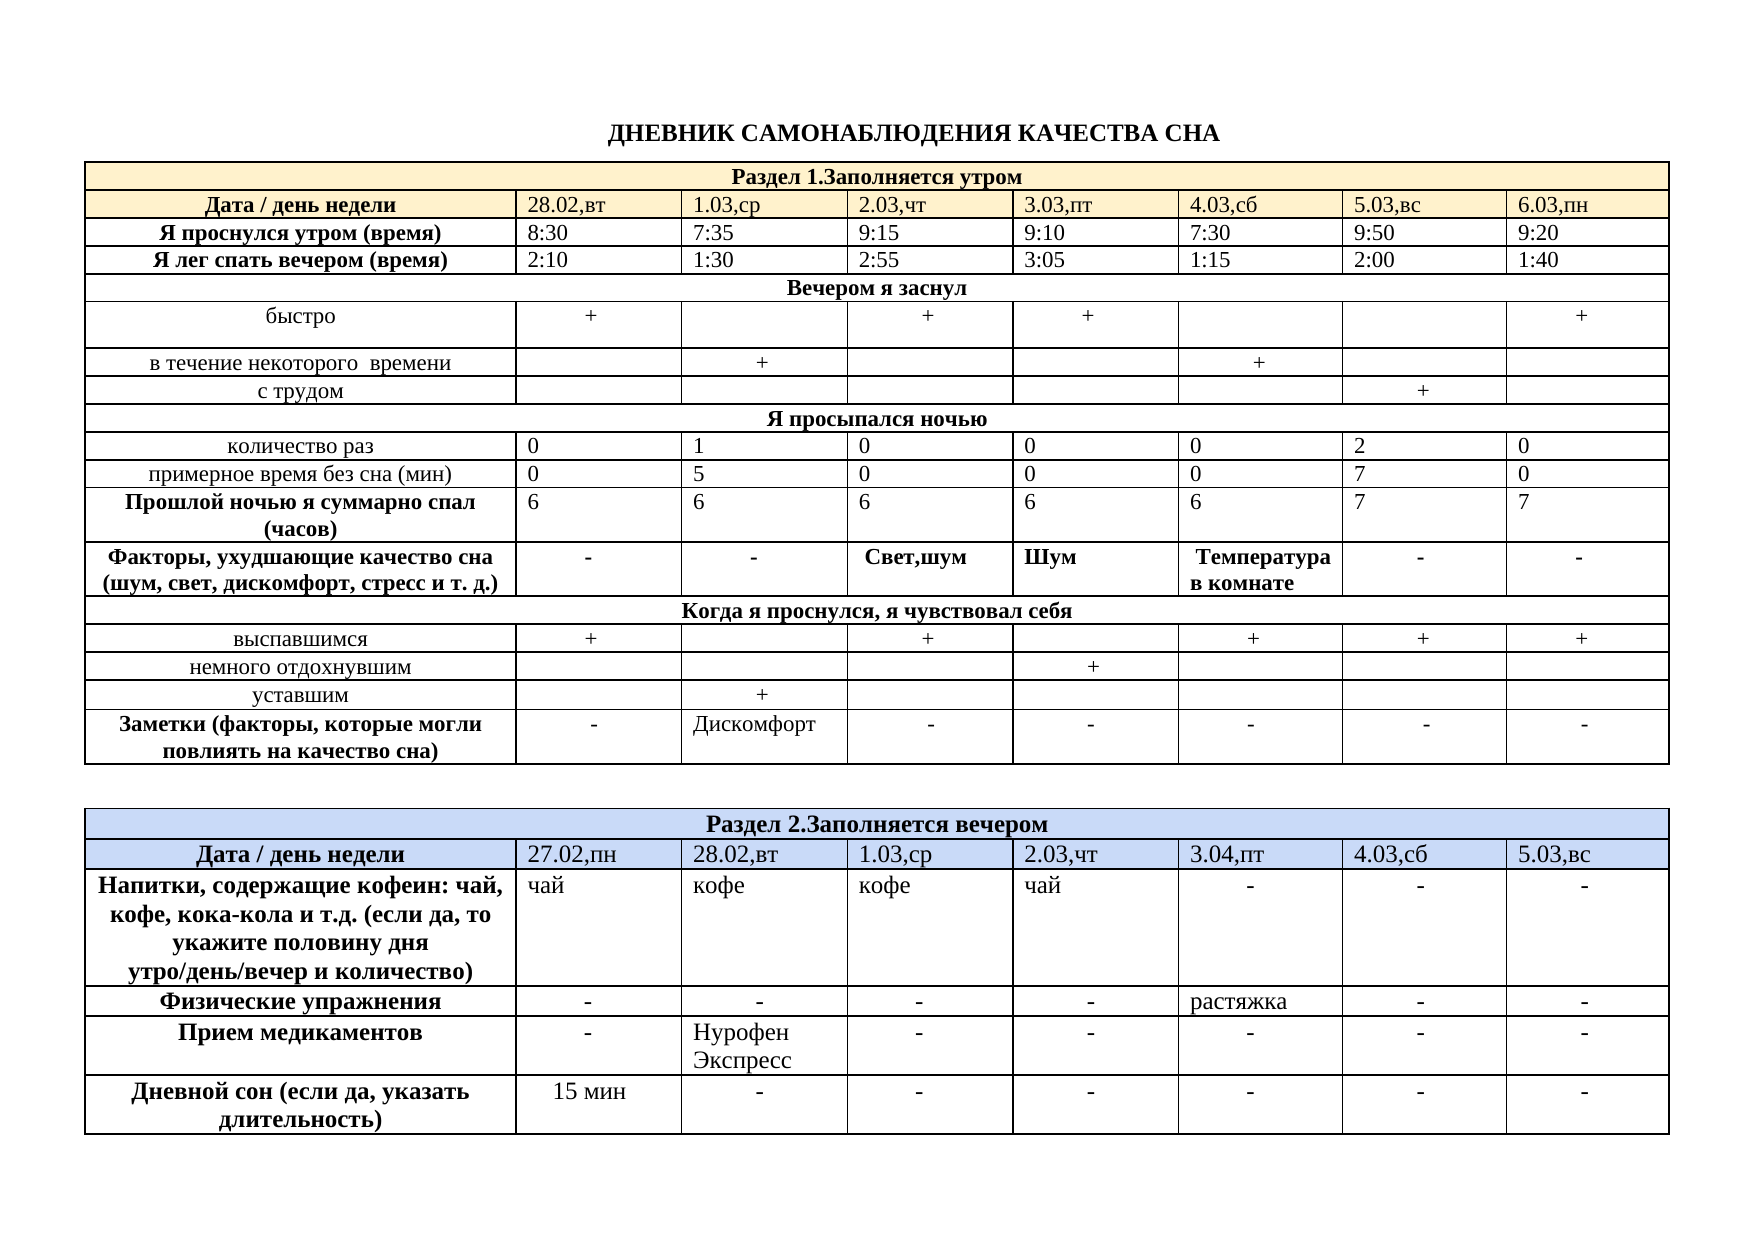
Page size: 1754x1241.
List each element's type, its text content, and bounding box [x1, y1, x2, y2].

table_cell - [848, 987, 1012, 1015]
table_cell - [1179, 1017, 1342, 1074]
table_cell - [848, 710, 1012, 763]
table_cell [1507, 653, 1668, 679]
table_cell Заметки (факторы, которые могли повлиять на качество сна) [86, 710, 515, 763]
table_cell - [1343, 1017, 1506, 1074]
table_header Раздел 2.Заполняется вечером [86, 809, 1668, 838]
table_cell [517, 681, 681, 709]
table_cell Вечером я заснул [86, 275, 1668, 301]
table_cell - [1343, 1076, 1506, 1133]
table_cell 7:35 [682, 219, 847, 245]
table_cell - [1507, 870, 1668, 985]
table_cell 1.03,ср [848, 840, 1012, 868]
table_cell кофе [848, 870, 1012, 985]
table_cell в течение некоторого времени [86, 349, 515, 375]
table_cell 2.03,чт [848, 191, 1012, 217]
table_cell [1343, 681, 1506, 709]
table_cell - [517, 543, 681, 595]
table_cell 6 [1014, 488, 1178, 541]
table_cell + [1014, 653, 1178, 679]
table_cell - [1179, 870, 1342, 985]
table_cell 0 [517, 433, 681, 459]
table_cell 4.03,сб [1343, 840, 1506, 868]
table_cell 9:50 [1343, 219, 1506, 245]
table_cell Дата / день недели [86, 840, 515, 868]
table_cell Напитки, содержащие кофеин: чай, кофе, кока-кола и т.д. (если да, то укажите половину дня утро/день/вечер и количество) [86, 870, 515, 985]
table_cell - [1507, 1017, 1668, 1074]
table_cell [517, 349, 681, 375]
table_cell 6 [848, 488, 1012, 541]
table_cell [1507, 681, 1668, 709]
table_cell - [1343, 710, 1506, 763]
table_cell 2:10 [517, 247, 681, 273]
table_cell Когда я проснулся, я чувствовал себя [86, 597, 1668, 623]
table_cell - [682, 543, 847, 595]
table_cell 5 [682, 461, 847, 487]
table_cell [682, 302, 847, 347]
table_cell - [1343, 543, 1506, 595]
table_cell [1343, 653, 1506, 679]
table_cell + [1507, 302, 1668, 347]
table_cell 7 [1507, 488, 1668, 541]
table_cell Я лег спать вечером (время) [86, 247, 515, 273]
table_cell 2:55 [848, 247, 1012, 273]
table_cell + [517, 302, 681, 347]
table_cell - [1014, 710, 1178, 763]
table_cell Физические упражнения [86, 987, 515, 1015]
table_cell чай [517, 870, 681, 985]
table_cell + [848, 302, 1012, 347]
table_cell Дневной сон (если да, указать длительность) [86, 1076, 515, 1133]
table_cell + [1507, 625, 1668, 651]
table_cell - [1014, 987, 1178, 1015]
table_cell Прошлой ночью я суммарно спал (часов) [86, 488, 515, 541]
table_cell + [517, 625, 681, 651]
table_cell + [1343, 377, 1506, 403]
table_cell 9:20 [1507, 219, 1668, 245]
table_cell 6 [1179, 488, 1342, 541]
table_cell [1179, 653, 1342, 679]
table_cell - [1014, 1076, 1178, 1133]
table_cell 2 [1343, 433, 1506, 459]
table_cell с трудом [86, 377, 515, 403]
table_cell 2:00 [1343, 247, 1506, 273]
table_cell [1014, 349, 1178, 375]
table_cell + [848, 625, 1012, 651]
table_cell 9:15 [848, 219, 1012, 245]
table_cell 0 [1014, 433, 1178, 459]
table_cell [682, 653, 847, 679]
table_cell Дата / день недели [86, 191, 515, 217]
table_cell - [682, 987, 847, 1015]
table_cell 0 [1507, 433, 1668, 459]
table_cell - [517, 1017, 681, 1074]
table_cell 6 [517, 488, 681, 541]
table_cell Нурофен Экспресс [682, 1017, 847, 1074]
table_cell уставшим [86, 681, 515, 709]
table_cell Факторы, ухудшающие качество сна (шум, свет, дискомфорт, стресс и т. д.) [86, 543, 515, 595]
table_cell 1.03,ср [682, 191, 847, 217]
table_cell [1343, 302, 1506, 347]
table_cell 0 [848, 461, 1012, 487]
table_cell - [517, 710, 681, 763]
table_cell 15 мин [517, 1076, 681, 1133]
table_cell 3.04,пт [1179, 840, 1342, 868]
table_cell быстро [86, 302, 515, 347]
table_cell - [1014, 1017, 1178, 1074]
table_cell [1014, 681, 1178, 709]
table_cell [1507, 349, 1668, 375]
table_cell 0 [517, 461, 681, 487]
table_cell 0 [848, 433, 1012, 459]
table_cell 28.02,вт [682, 840, 847, 868]
table_cell + [682, 349, 847, 375]
table_cell + [1343, 625, 1506, 651]
table_cell + [1179, 349, 1342, 375]
table_cell 1:40 [1507, 247, 1668, 273]
table_cell 3:05 [1014, 247, 1178, 273]
table_cell - [1179, 710, 1342, 763]
table_cell 6.03,пн [1507, 191, 1668, 217]
table_cell количество раз [86, 433, 515, 459]
table_cell 2.03,чт [1014, 840, 1178, 868]
table_cell 7 [1343, 488, 1506, 541]
table_cell [517, 377, 681, 403]
table_cell - [1507, 543, 1668, 595]
table_cell 1:15 [1179, 247, 1342, 273]
table_cell немного отдохнувшим [86, 653, 515, 679]
table_cell - [1507, 987, 1668, 1015]
table_header Раздел 1.Заполняется утром [86, 163, 1668, 189]
table_cell [1179, 681, 1342, 709]
table_cell [1014, 625, 1178, 651]
table_cell - [1343, 870, 1506, 985]
table_cell Шум [1014, 543, 1178, 595]
table_cell - [1343, 987, 1506, 1015]
table_cell 0 [1179, 433, 1342, 459]
table_cell 6 [682, 488, 847, 541]
table_cell - [517, 987, 681, 1015]
table_cell выспавшимся [86, 625, 515, 651]
table_cell [682, 377, 847, 403]
table_cell 1:30 [682, 247, 847, 273]
table_cell [848, 349, 1012, 375]
table_cell 0 [1014, 461, 1178, 487]
table_cell 0 [1507, 461, 1668, 487]
table_cell примерное время без сна (мин) [86, 461, 515, 487]
table_cell 0 [1179, 461, 1342, 487]
table_cell кофе [682, 870, 847, 985]
table_cell 7:30 [1179, 219, 1342, 245]
table_cell + [1014, 302, 1178, 347]
table_cell - [848, 1017, 1012, 1074]
table_cell Прием медикаментов [86, 1017, 515, 1074]
table_cell чай [1014, 870, 1178, 985]
table_cell [848, 681, 1012, 709]
table_cell 5.03,вс [1507, 840, 1668, 868]
table_cell [848, 653, 1012, 679]
table_cell Температура в комнате [1179, 543, 1342, 595]
table_cell + [682, 681, 847, 709]
table_cell [1014, 377, 1178, 403]
table_cell Свет,шум [848, 543, 1012, 595]
table_cell 5.03,вс [1343, 191, 1506, 217]
table_cell 4.03,сб [1179, 191, 1342, 217]
table_cell 27.02,пн [517, 840, 681, 868]
table_cell [1343, 349, 1506, 375]
table_cell - [1179, 1076, 1342, 1133]
table_cell 1 [682, 433, 847, 459]
table_cell Дискомфорт [682, 710, 847, 763]
table_cell 9:10 [1014, 219, 1178, 245]
table_cell [682, 625, 847, 651]
table_cell + [1179, 625, 1342, 651]
table_cell Я проснулся утром (время) [86, 219, 515, 245]
table_cell Я просыпался ночью [86, 405, 1668, 431]
table_cell - [1507, 710, 1668, 763]
text ДНЕВНИК САМОНАБЛЮДЕНИЯ КАЧЕСТВА СНА [118, 118, 1636, 147]
table_cell 7 [1343, 461, 1506, 487]
table_cell - [1507, 1076, 1668, 1133]
table_cell растяжка [1179, 987, 1342, 1015]
table_cell 28.02,вт [517, 191, 681, 217]
table_cell [1179, 302, 1342, 347]
table_cell 8:30 [517, 219, 681, 245]
table_cell [848, 377, 1012, 403]
table_cell [1507, 377, 1668, 403]
table_cell [517, 653, 681, 679]
table_cell 3.03,пт [1014, 191, 1178, 217]
table_cell - [682, 1076, 847, 1133]
table_cell [1179, 377, 1342, 403]
table_cell - [848, 1076, 1012, 1133]
